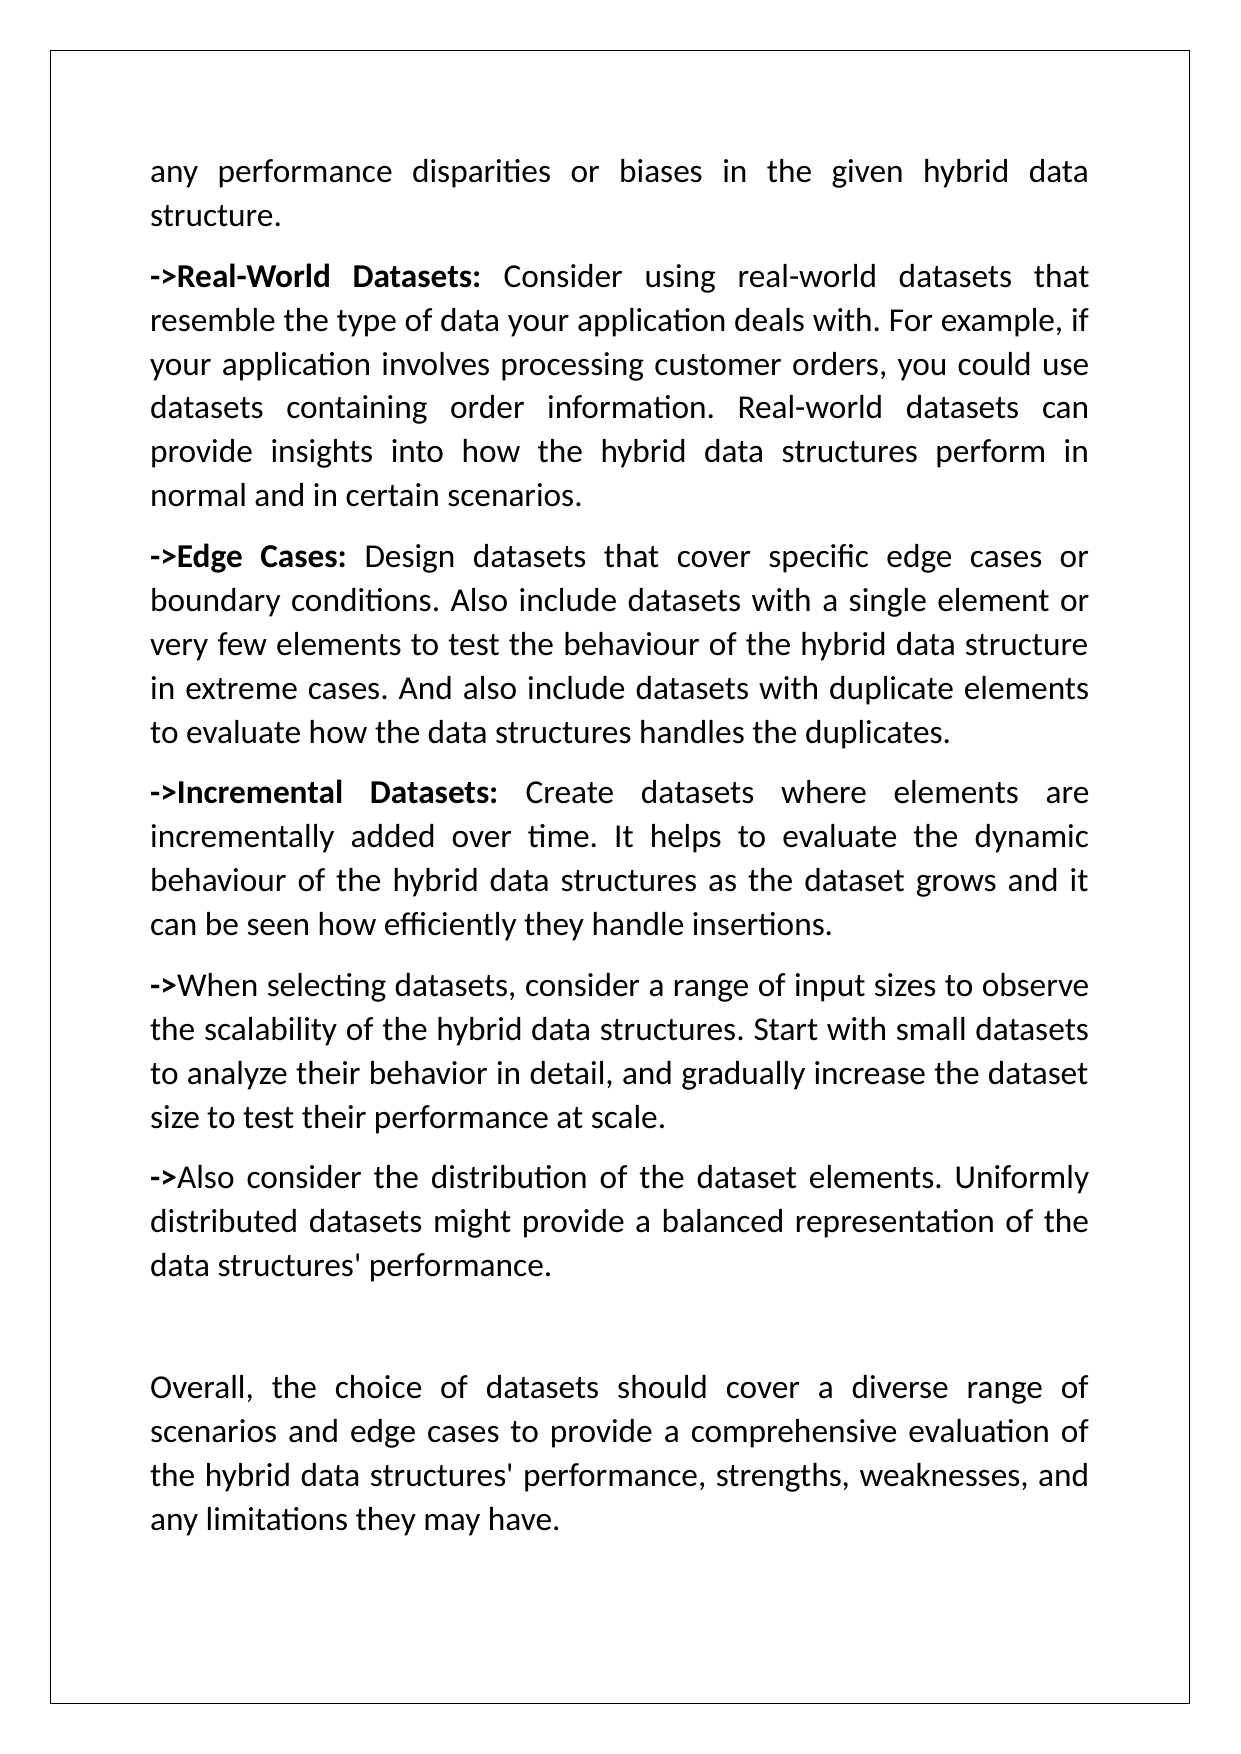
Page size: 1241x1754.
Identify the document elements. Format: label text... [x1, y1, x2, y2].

text ->Edge Cases: Design datasets that cover specific edge cases or boundary conditions. Also include datasets with a single element or very few elements to test the behaviour of the hybrid data structure in extreme cases. And also include datasets with duplicate elements to evaluate how the data structures handles the duplicates. [150, 535, 1090, 752]
text ->When selecting datasets, consider a range of input sizes to observe the scalability of the hybrid data structures. Start with small datasets to analyze their behavior in detail, and gradually increase the dataset size to test their performance at scale. [150, 964, 1090, 1137]
text Overall, the choice of datasets should cover a diverse range of scenarios and edge cases to provide a comprehensive evaluation of the hybrid data structures' performance, strengths, weaknesses, and any limitations they may have. [150, 1366, 1090, 1538]
text ->Incremental Datasets: Create datasets where elements are incrementally added over time. It helps to evaluate the dynamic behaviour of the hybrid data structures as the dataset grows and it can be seen how efficiently they handle insertions. [150, 771, 1090, 944]
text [150, 150, 1090, 235]
text ->Also consider the distribution of the dataset elements. Uniformly distributed datasets might provide a balanced representation of the data structures' performance. [150, 1156, 1090, 1285]
text ->Real-World Datasets: Consider using real-world datasets that resemble the type of data your application deals with. For example, if your application involves processing customer orders, you could use datasets containing order information. Real-world datasets can provide insights into how the hybrid data structures perform in normal and in certain scenarios. [150, 254, 1090, 515]
